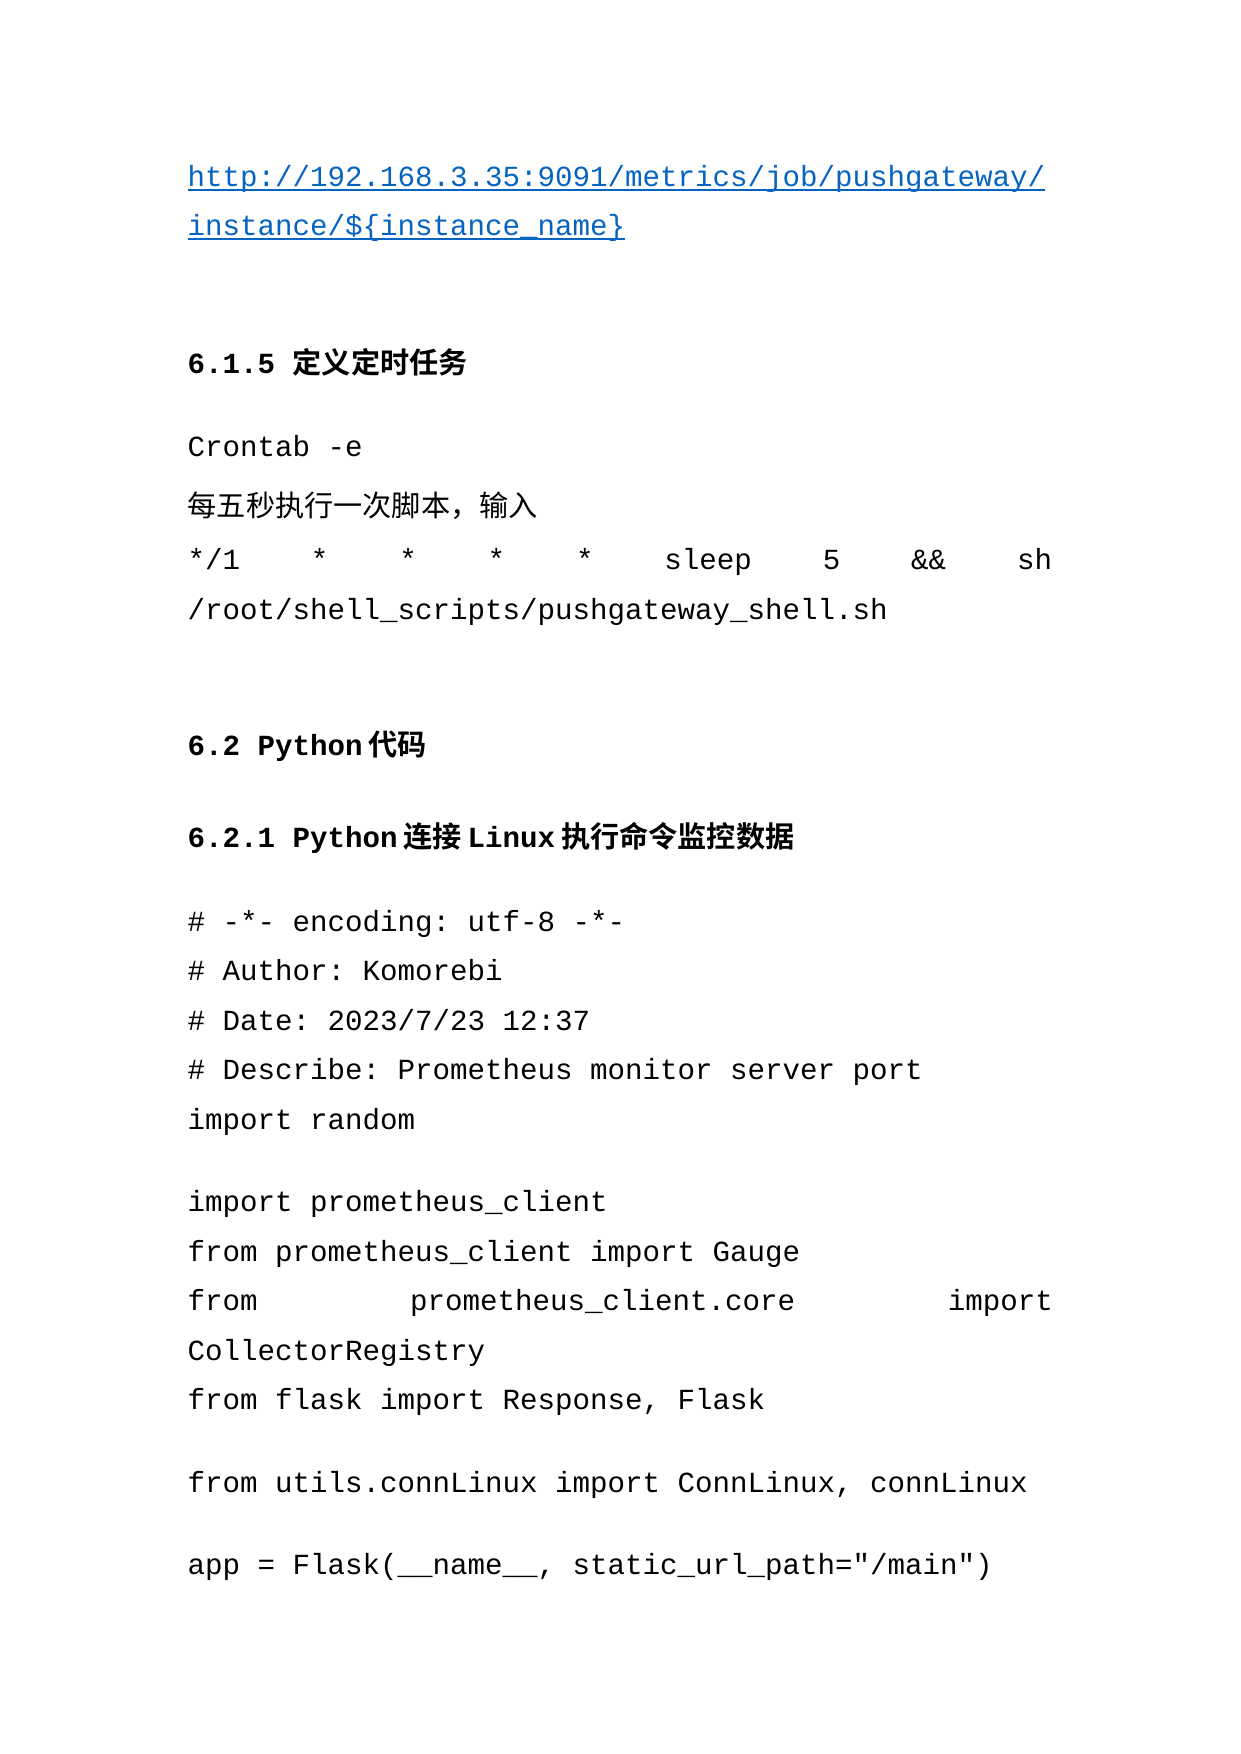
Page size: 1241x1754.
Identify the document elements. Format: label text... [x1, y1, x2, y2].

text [187, 162, 1053, 244]
text */1 * * * * sleep 5 && sh /root/shell_scripts/pushgateway_shell.sh [187, 546, 1053, 628]
subtitle 6.2 Python代码 [187, 721, 1053, 764]
text 每五秒执行一次脚本，输入 [187, 482, 1053, 524]
subtitle 6.1.5 定义定时任务 [187, 339, 1053, 382]
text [187, 907, 1053, 1583]
text Crontab -e [187, 433, 1053, 466]
subtitle 6.2.1 Python连接Linux执行命令监控数据 [187, 814, 1053, 857]
